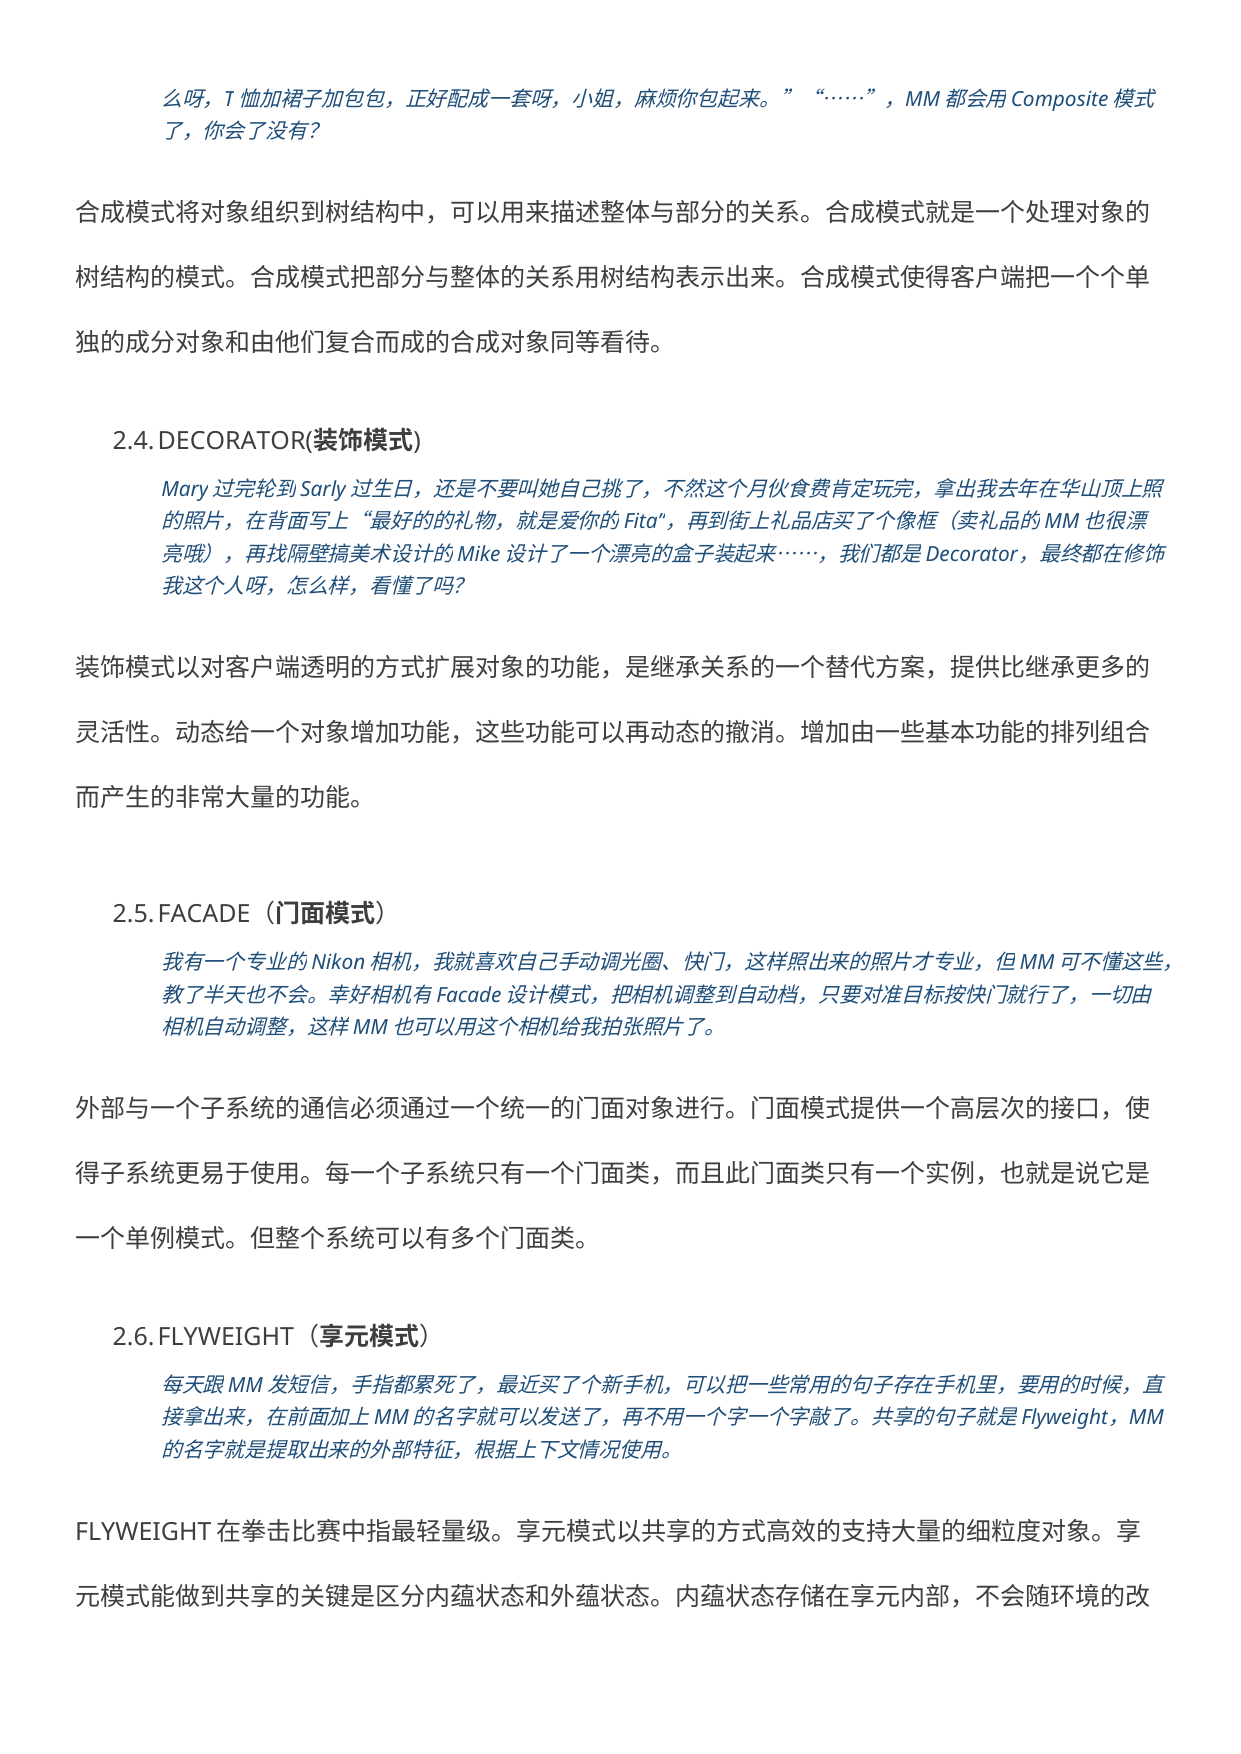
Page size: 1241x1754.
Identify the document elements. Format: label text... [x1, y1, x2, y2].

text 装饰模式以对客户端透明的方式扩展对象的功能，是继承关系的一个替代方案，提供比继承更多的灵活性。动态给一个对象增加功能，这些功能可以再动态的撤消。增加由一些基本功能的排列组合而产生的非常大量的功能。 [75, 633, 1165, 828]
list FLYWEIGHT（享元模式） [112, 1302, 1165, 1367]
text 每天跟MM发短信，手指都累死了，最近买了个新手机，可以把一些常用的句子存在手机里，要用的时候，直接拿出来，在前面加上MM的名字就可以发送了，再不用一个字一个字敲了。共享的句子就是Flyweight，MM的名字就是提取出来的外部特征，根据上下文情况使用。 [161, 1378, 1165, 1464]
text 我有一个专业的Nikon相机，我就喜欢自己手动调光圈、快门，这样照出来的照片才专业，但MM可不懂这些，教了半天也不会。幸好相机有Facade设计模式，把相机调整到自动档，只要对准目标按快门就行了，一切由相机自动调整，这样MM也可以用这个相机给我拍张照片了。 [161, 944, 1165, 1042]
text 外部与一个子系统的通信必须通过一个统一的门面对象进行。门面模式提供一个高层次的接口，使得子系统更易于使用。每一个子系统只有一个门面类，而且此门面类只有一个实例，也就是说它是一个单例模式。但整个系统可以有多个门面类。 [75, 1074, 1165, 1269]
text Mary过完轮到Sarly过生日，还是不要叫她自己挑了，不然这个月伙食费肯定玩完，拿出我去年在华山顶上照的照片，在背面写上“最好的的礼物，就是爱你的Fita”，再到街上礼品店买了个像框（卖礼品的MM也很漂亮哦），再找隔壁搞美术设计的Mike设计了一个漂亮的盒子装起来……，我们都是Decorator，最终都在修饰我这个人呀，怎么样，看懂了吗？ [161, 471, 1165, 601]
list FACADE（门面模式） [112, 879, 1165, 944]
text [75, 1497, 1165, 1627]
text 合成模式将对象组织到树结构中，可以用来描述整体与部分的关系。合成模式就是一个处理对象的树结构的模式。合成模式把部分与整体的关系用树结构表示出来。合成模式使得客户端把一个个单独的成分对象和由他们复合而成的合成对象同等看待。 [75, 178, 1165, 373]
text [161, 81, 1165, 146]
list DECORATOR(装饰模式) [112, 406, 1165, 471]
